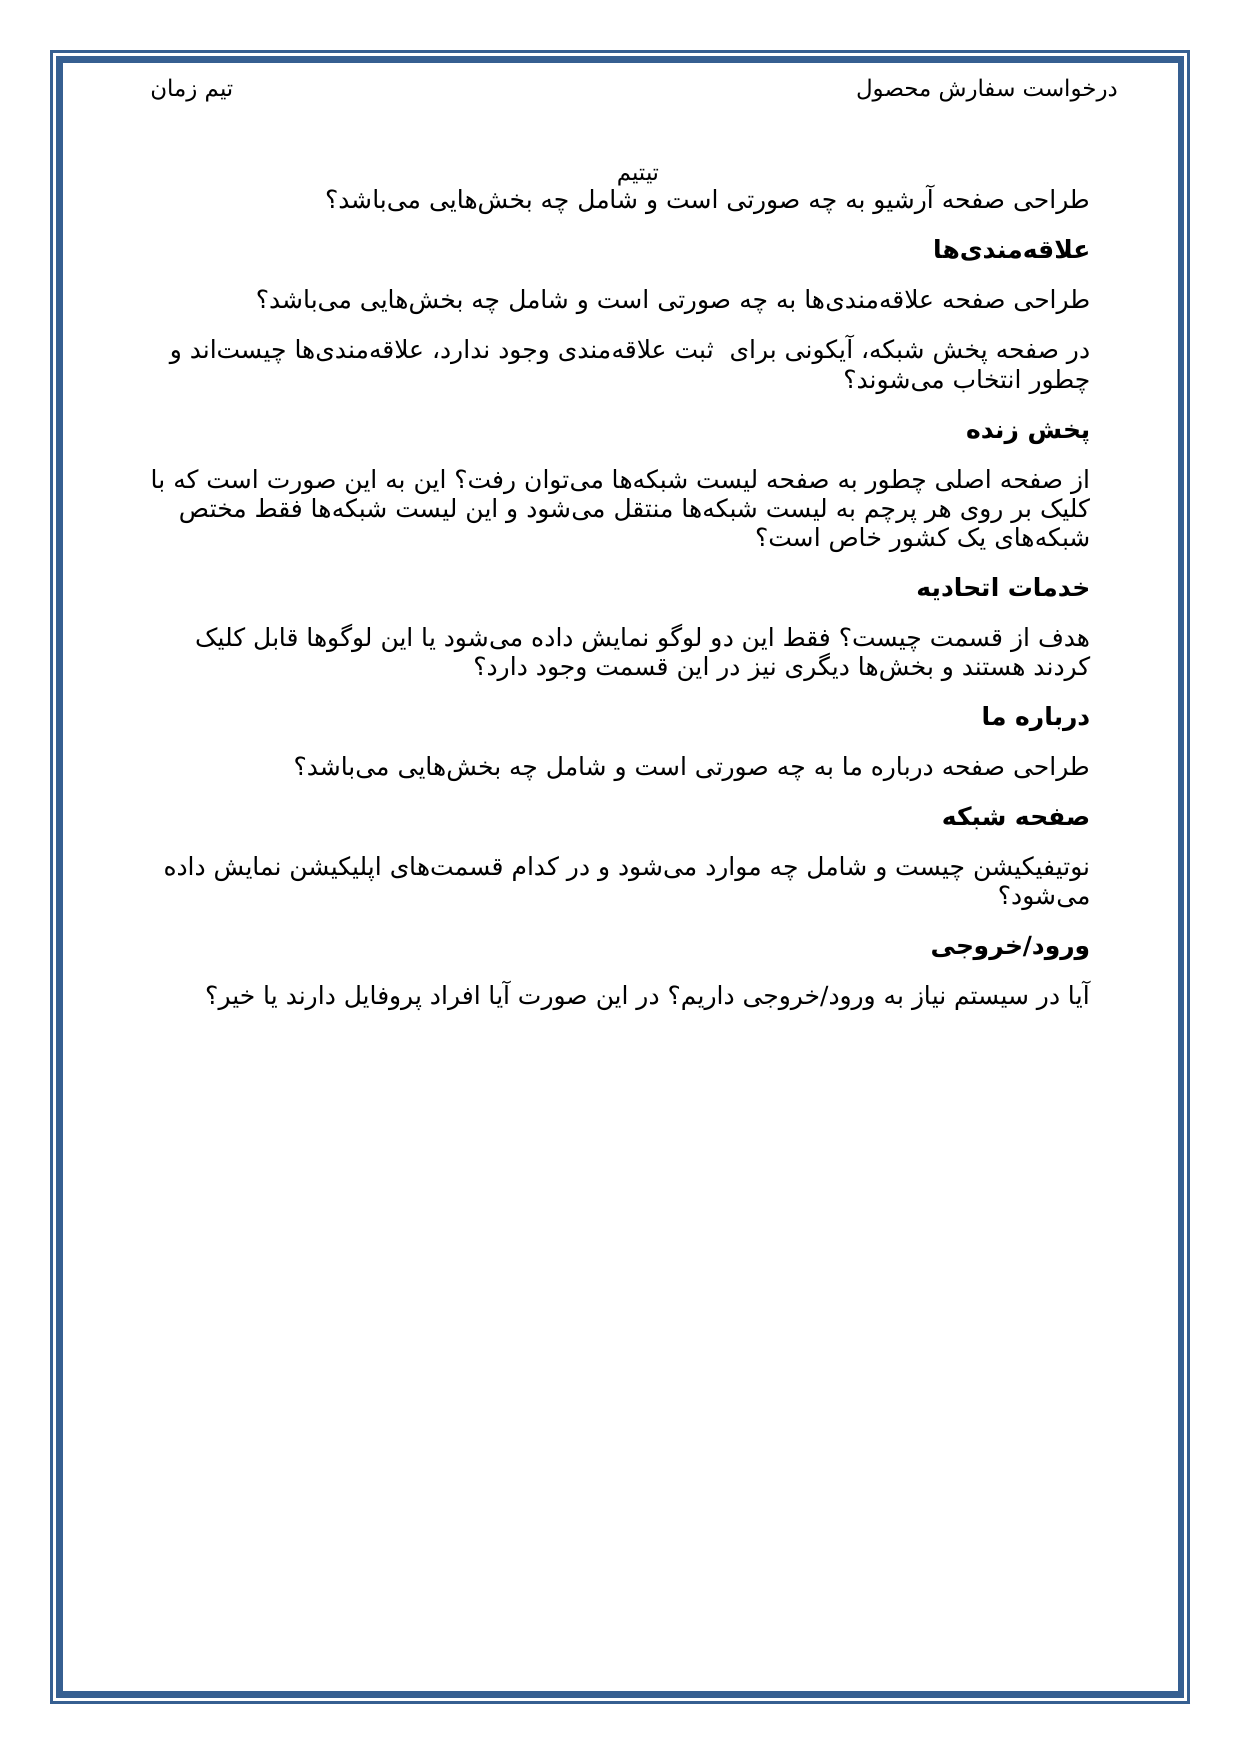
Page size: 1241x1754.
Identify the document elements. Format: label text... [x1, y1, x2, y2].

text طراحی صفحه درباره ما به چه صورتی است و شامل چه بخش‌هایی می‌باشد؟ [150, 752, 1090, 782]
text آیا در سیستم نیاز به ورود/خروجی داریم؟ در این صورت آیا افراد پروفایل دارند یا خیر؟ [150, 982, 1090, 1011]
text صفحه شبکه [150, 802, 1090, 832]
text درباره ما [150, 702, 1090, 732]
text پخش زنده [150, 415, 1090, 444]
text ورود/خروجی [150, 932, 1090, 961]
text طراحی صفحه علاقه‌مندی‌ها به چه صورتی است و شامل چه بخش‌هایی می‌باشد؟ [150, 286, 1090, 315]
text علاقه‌مندی‌ها [150, 236, 1090, 265]
text در صفحه پخش شبکه، آیکونی برای ثبت علاقه‌مندی وجود ندارد، علاقه‌مندی‌ها چیست‌اند و چطور انتخاب می‌شوند؟ [150, 336, 1090, 394]
text خدمات اتحادیه [150, 573, 1090, 602]
text طراحی صفحه آرشیو به چه صورتی است و شامل چه بخش‌هایی می‌باشد؟ [150, 186, 1090, 215]
text از صفحه اصلی چطور به صفحه لیست شبکه‌ها می‌توان رفت؟ این به این صورت است که با کلیک بر روی هر پرچم به لیست شبکه‌ها منتقل می‌شود و این لیست شبکه‌ها فقط مختص شبکه‌های یک کشور خاص است؟ [150, 465, 1090, 552]
text هدف از قسمت چیست؟ فقط این دو لوگو نمایش داده می‌شود یا این لوگوها قابل کلیک کردند هستند و بخش‌ها دیگری نیز در این قسمت وجود دارد؟ [150, 623, 1090, 682]
text نوتیفیکیشن چیست و شامل چه موارد می‌شود و در کدام قسمت‌های اپلیکیشن نمایش داده می‌شود؟ [150, 852, 1090, 911]
